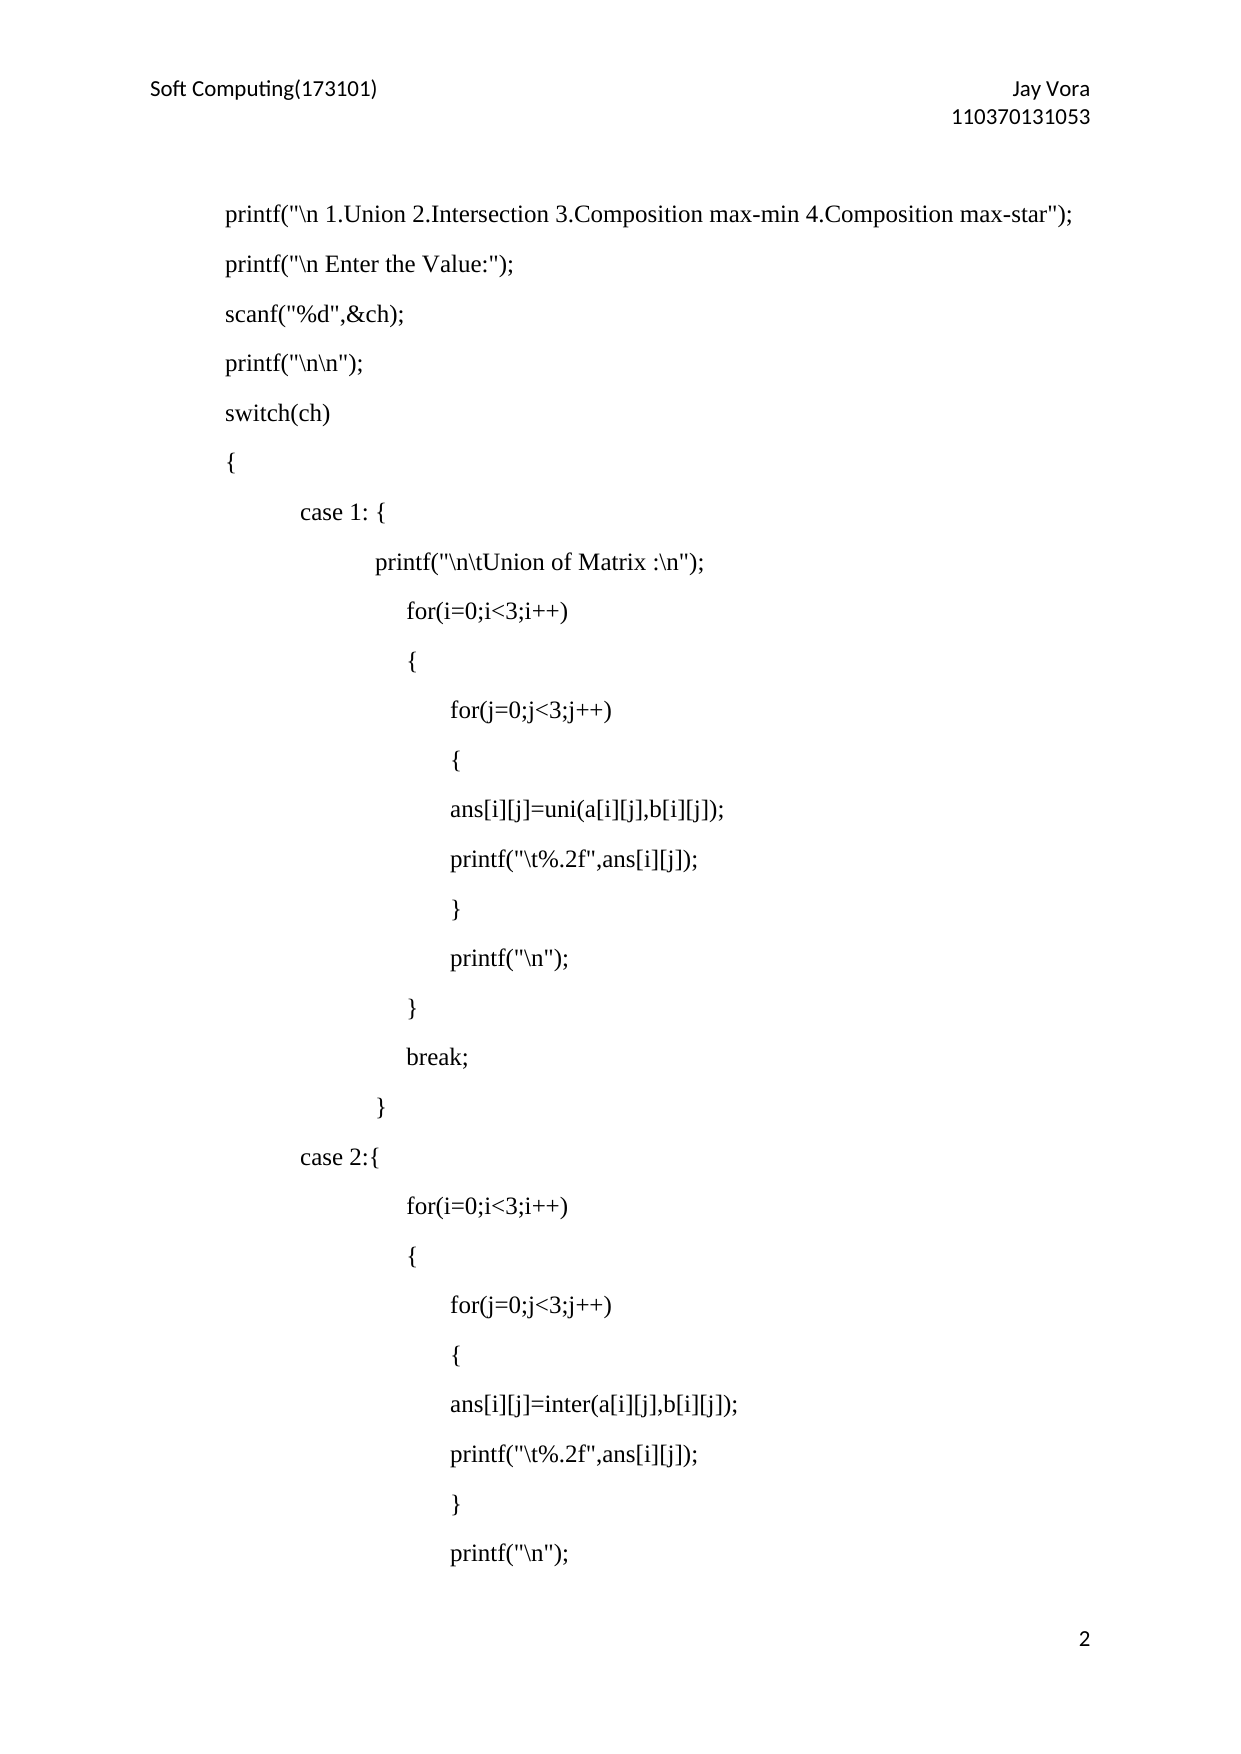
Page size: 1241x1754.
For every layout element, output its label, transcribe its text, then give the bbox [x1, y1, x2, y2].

text { [150, 745, 1090, 774]
text printf("\n Enter the Value:"); [150, 249, 1090, 278]
text { [150, 646, 1090, 674]
text ans[i][j]=inter(a[i][j],b[i][j]); [150, 1389, 1090, 1418]
text for(j=0;j<3;j++) [150, 695, 1090, 724]
text printf("\n\tUnion of Matrix :\n"); [150, 547, 1090, 575]
text printf("\n"); [150, 1538, 1090, 1567]
text scanf("%d",&ch); [150, 299, 1090, 327]
text { [150, 1340, 1090, 1369]
text { [150, 1241, 1090, 1269]
text ans[i][j]=uni(a[i][j],b[i][j]); [150, 794, 1090, 823]
text printf("\n"); [150, 943, 1090, 972]
text for(i=0;i<3;i++) [150, 596, 1090, 625]
text } [150, 894, 1090, 922]
text } [150, 1489, 1090, 1517]
text { [150, 447, 1090, 476]
text printf("\t%.2f",ans[i][j]); [150, 1439, 1090, 1468]
text case 1: { [150, 497, 1090, 526]
text break; [150, 1042, 1090, 1071]
text printf("\n\n"); [150, 348, 1090, 377]
text } [150, 993, 1090, 1022]
text } [150, 1092, 1090, 1121]
text for(i=0;i<3;i++) [150, 1191, 1090, 1220]
text for(j=0;j<3;j++) [150, 1290, 1090, 1319]
text switch(ch) [150, 398, 1090, 427]
text case 2:{ [150, 1142, 1090, 1170]
text printf("\t%.2f",ans[i][j]); [150, 844, 1090, 873]
text printf("\n 1.Union 2.Intersection 3.Composition max-min 4.Composition max-star"); [150, 199, 1090, 228]
